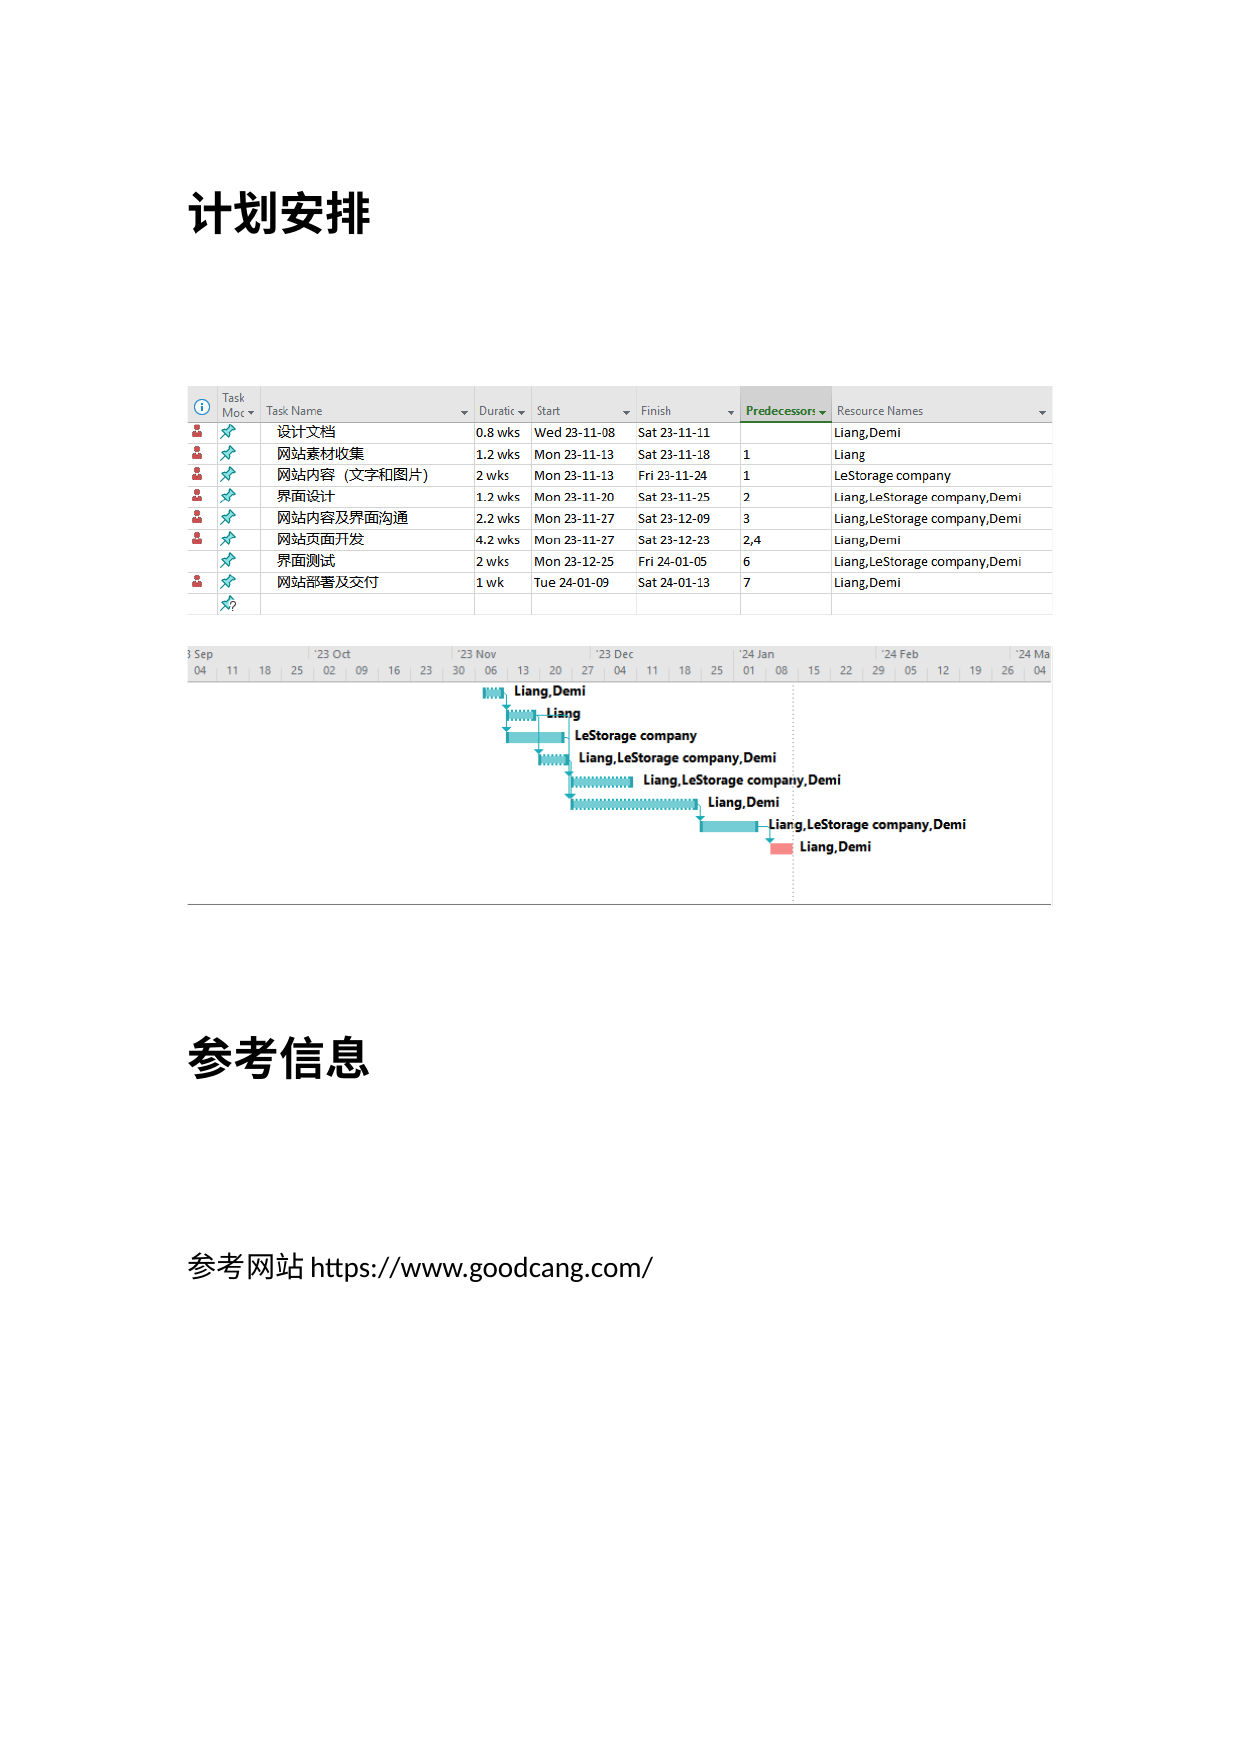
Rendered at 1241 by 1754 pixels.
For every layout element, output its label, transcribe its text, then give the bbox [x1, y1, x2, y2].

list 参考网站https://www.goodcang.com/ [187, 1232, 1053, 1297]
subtitle 计划安排 [187, 162, 1053, 259]
picture [187, 386, 1053, 615]
subtitle 参考信息 [187, 1007, 1053, 1104]
picture [187, 646, 1053, 906]
